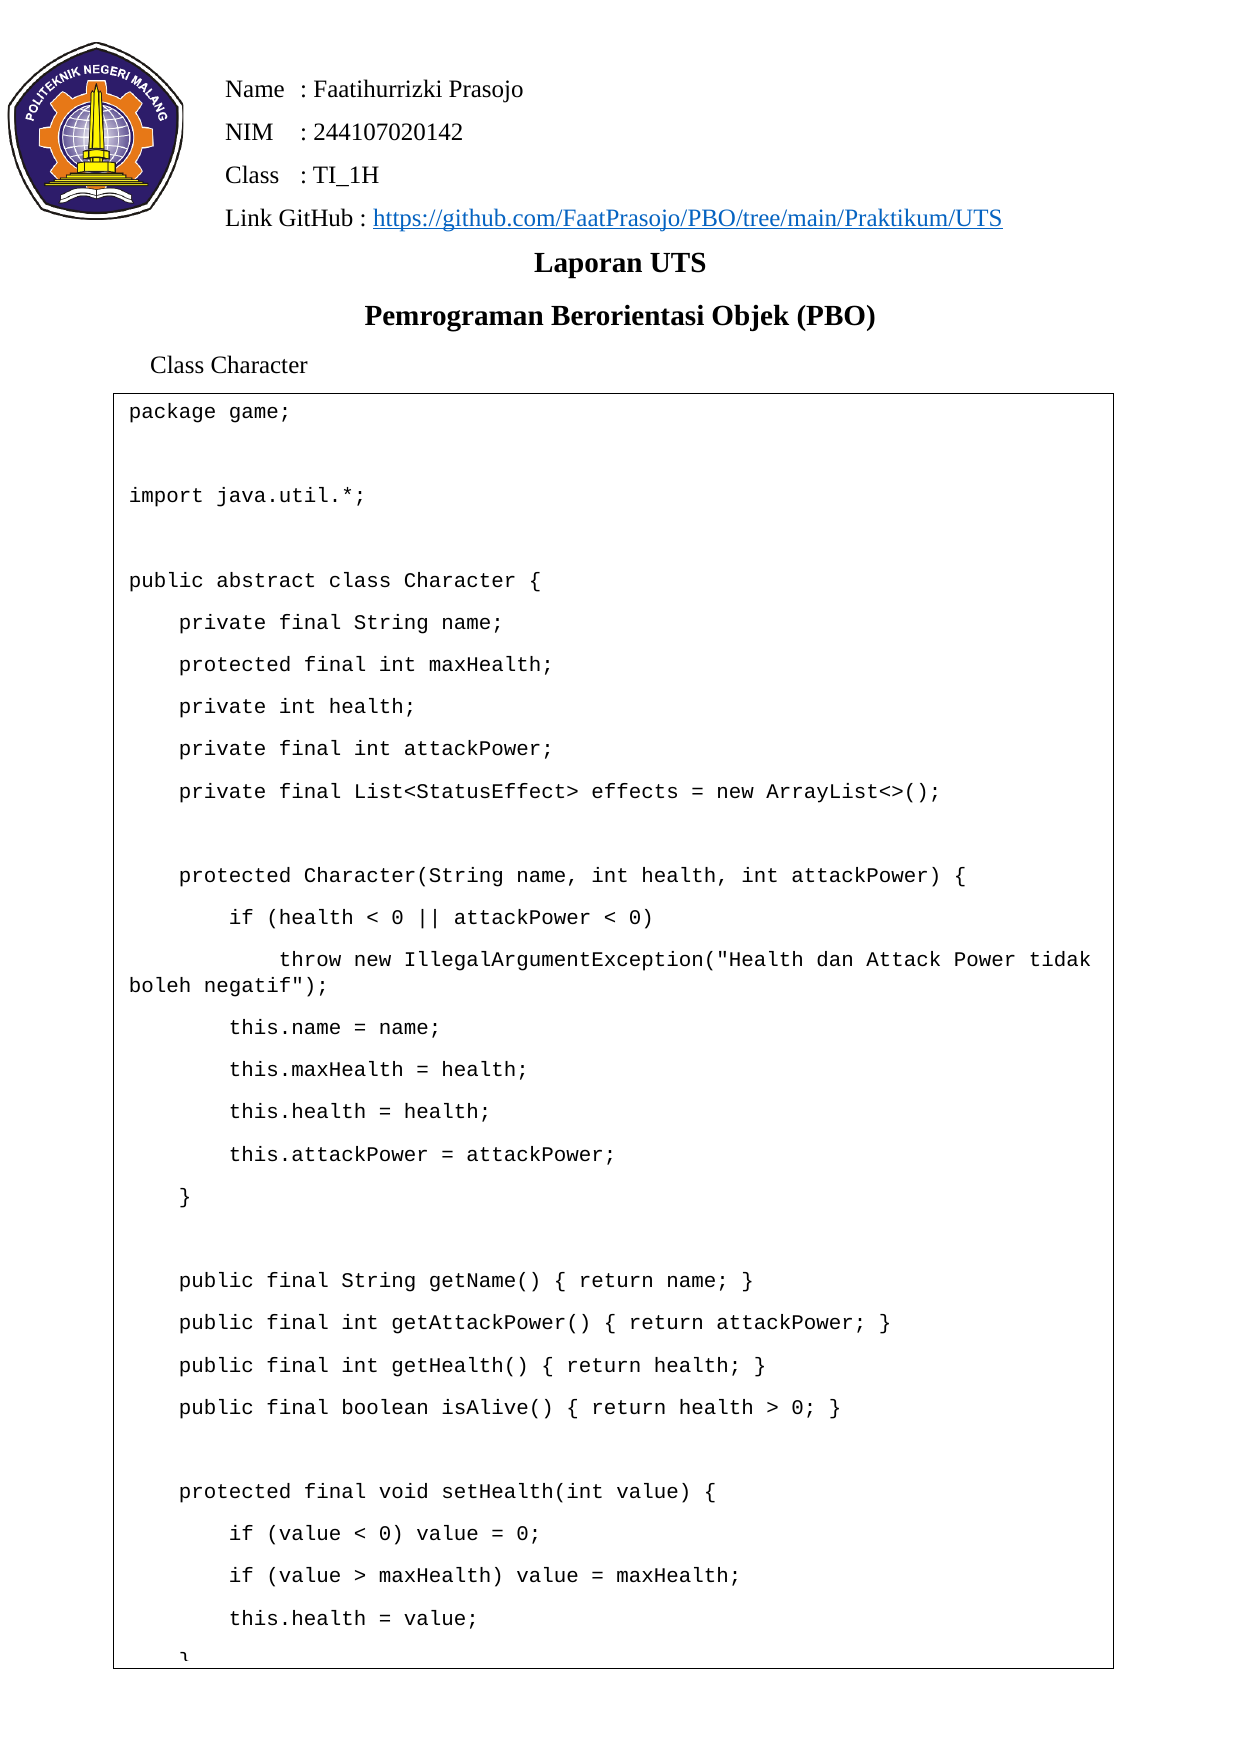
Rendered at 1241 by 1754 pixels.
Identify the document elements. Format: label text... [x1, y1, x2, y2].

text Pemrograman Berorientasi Objek (PBO) [75, 298, 1165, 331]
text Laporan UTS [75, 245, 1165, 278]
picture [7, 42, 184, 220]
list Class Character [150, 351, 1165, 379]
